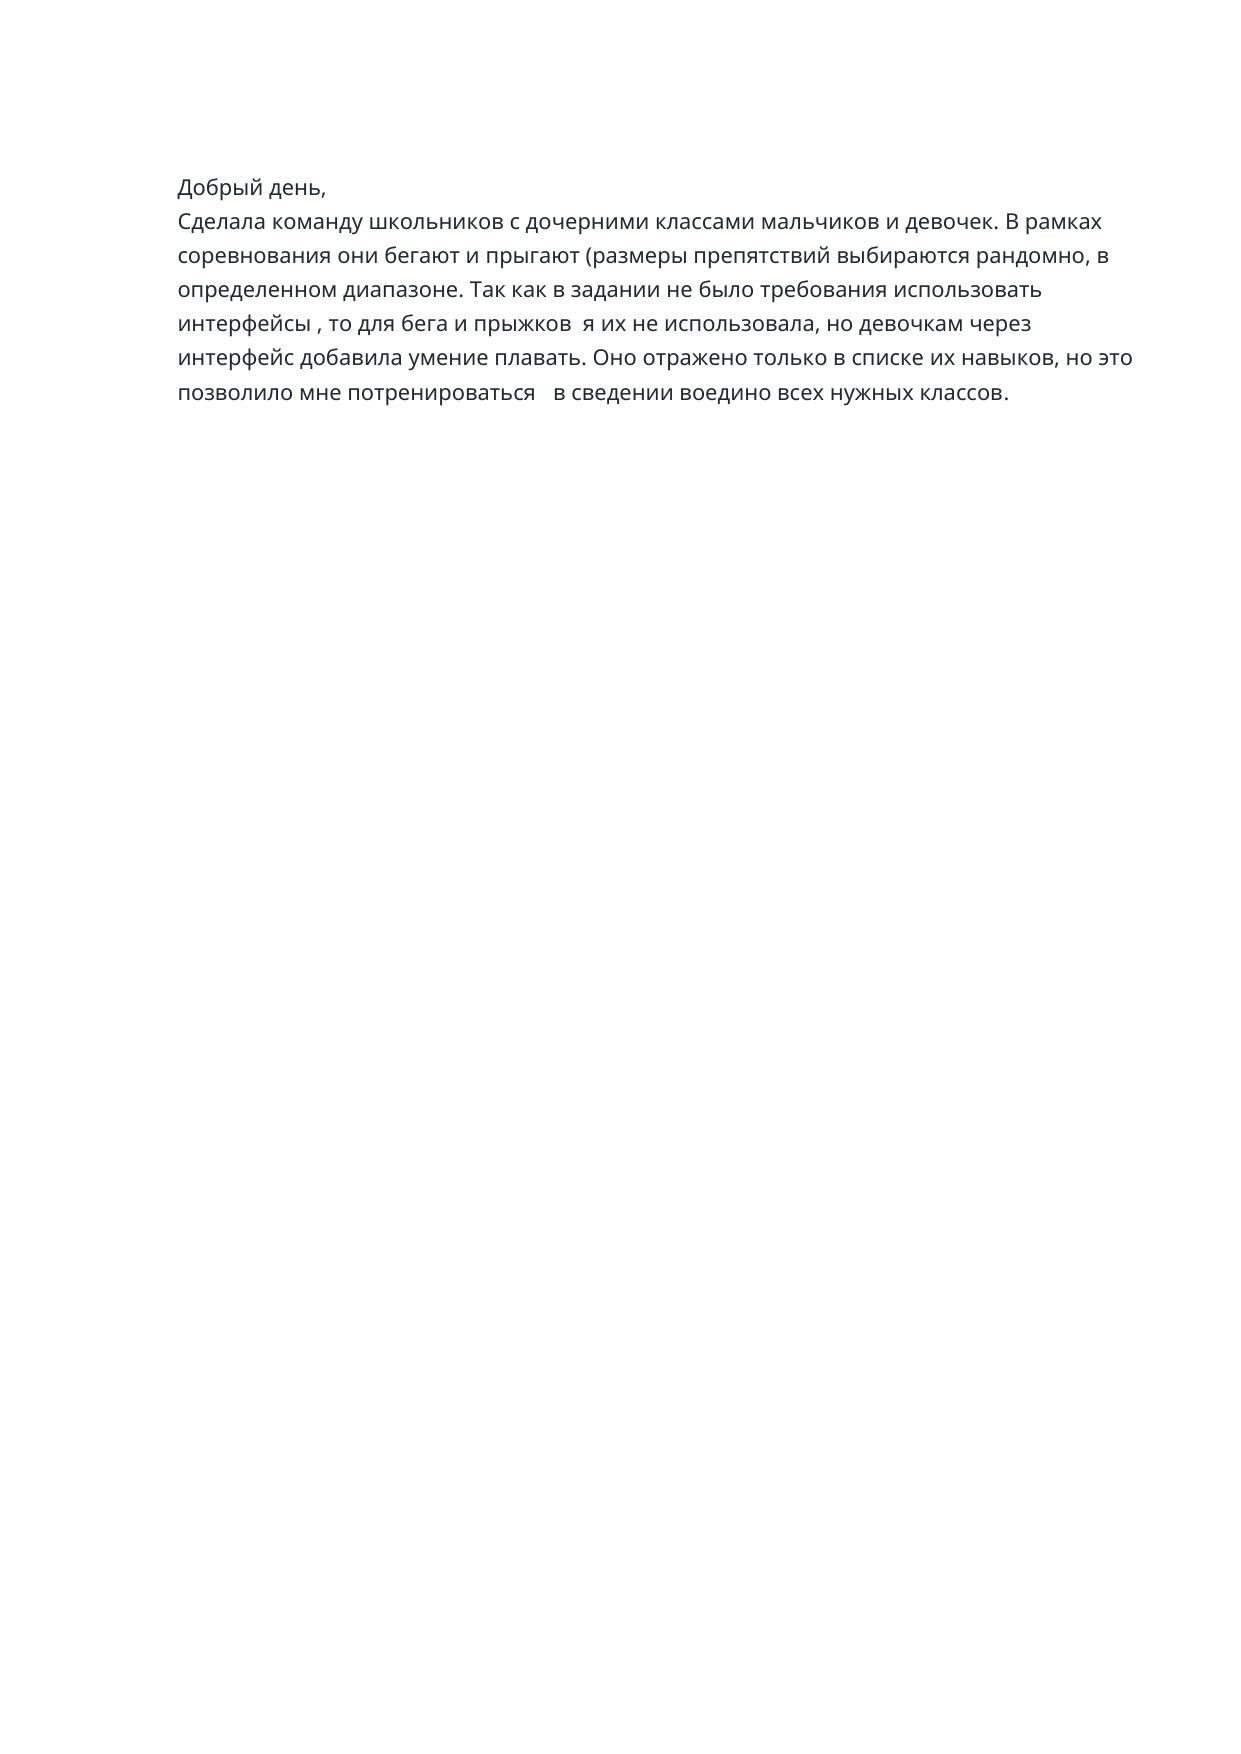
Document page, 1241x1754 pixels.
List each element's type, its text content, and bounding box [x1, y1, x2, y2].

text Добрый день, Сделала команду школьников с дочерними классами мальчиков и девочек. В рамках соревнования они бегают и прыгают (размеры препятствий выбираются рандомно, в определенном диапазоне. Так как в задании не было требования использовать интерфейсы , то для бега и прыжков я их не использовала, но девочкам через интерфейс добавила умение плавать. Оно отражено только в списке их навыков, но это позволило мне потренироваться в сведении воедино всех нужных классов. [177, 172, 1152, 406]
